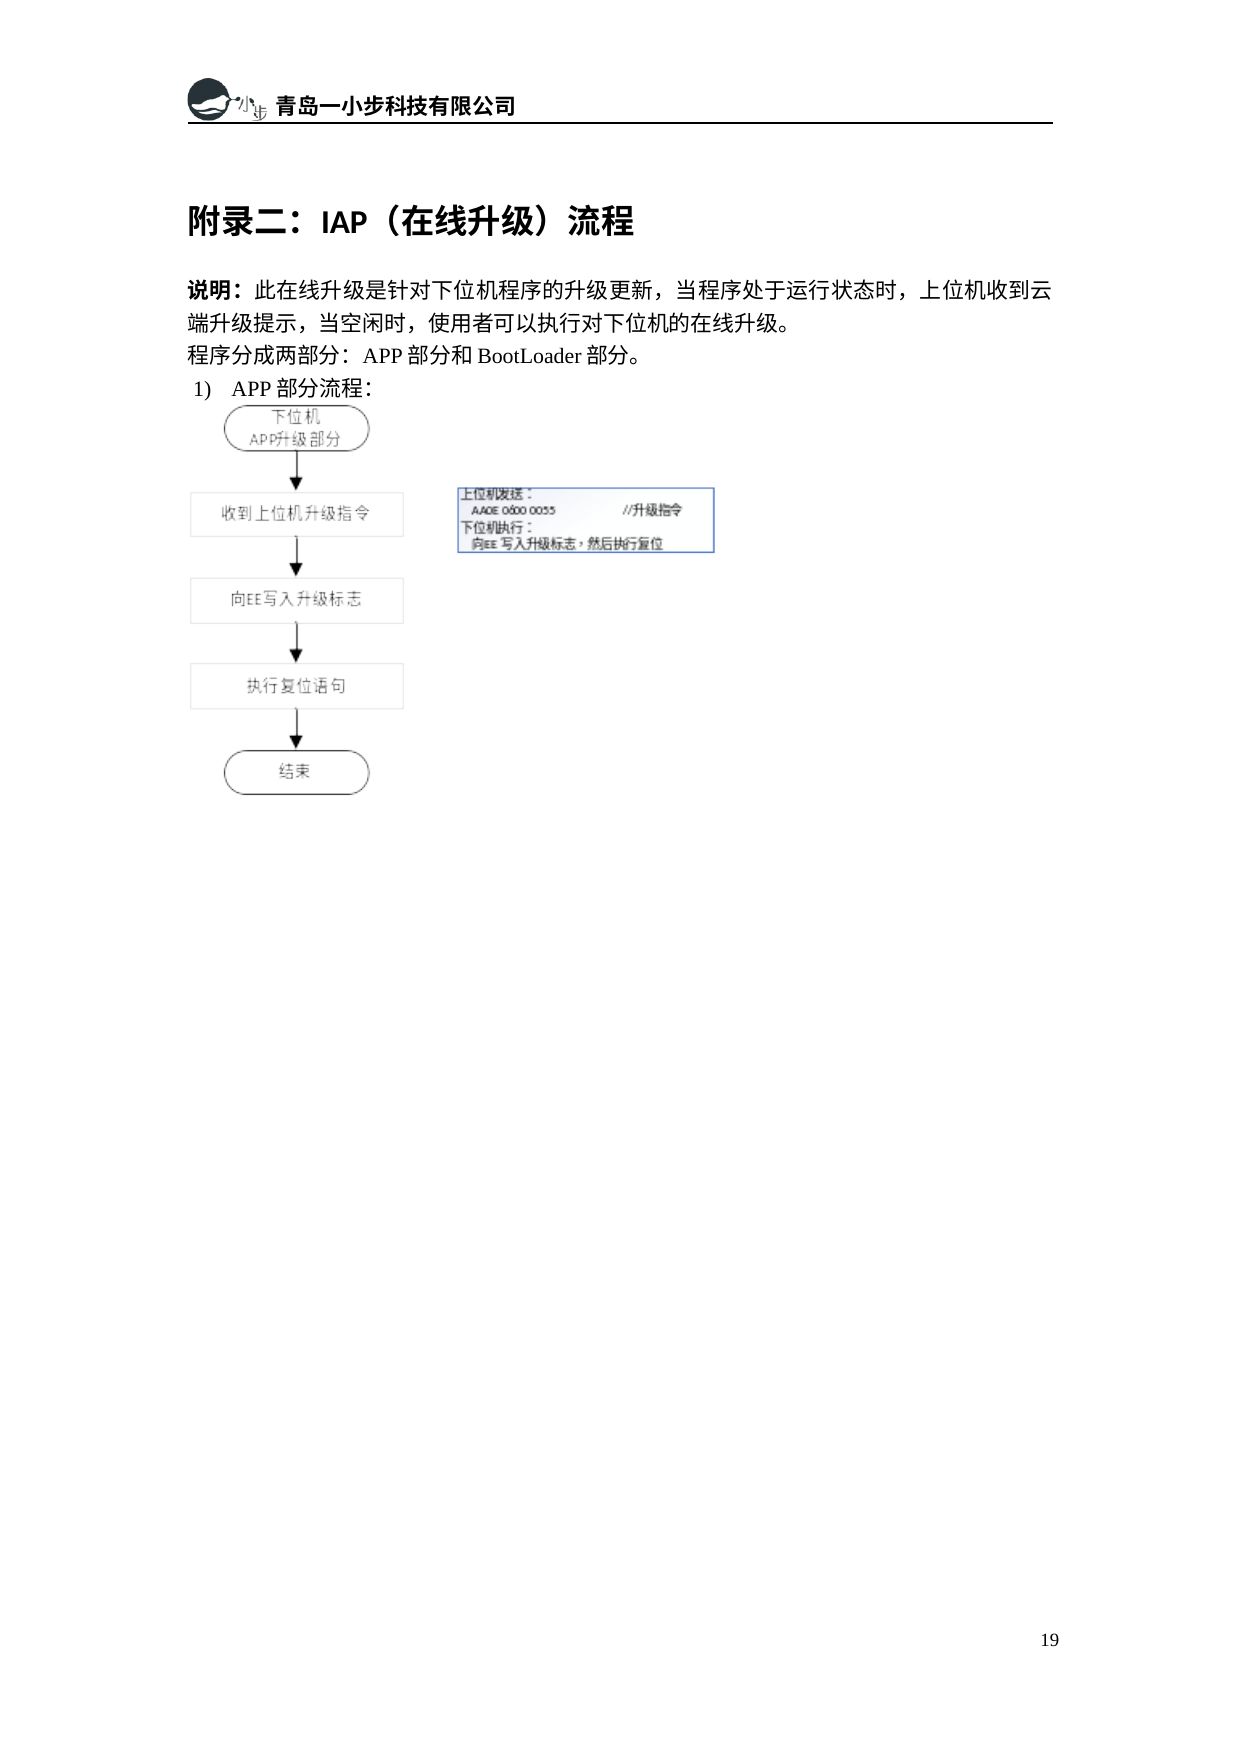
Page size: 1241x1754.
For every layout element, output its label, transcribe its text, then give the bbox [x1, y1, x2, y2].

text 说明：此在线升级是针对下位机程序的升级更新，当程序处于运行状态时，上位机收到云端升级提示，当空闲时，使用者可以执行对下位机的在线升级。 [187, 273, 1053, 338]
picture [187, 78, 268, 121]
list APP部分流程： [187, 370, 1053, 403]
subtitle 附录二：IAP（在线升级）流程 [187, 187, 1053, 252]
text 程序分成两部分：APP部分和BootLoader部分。 [187, 338, 1053, 370]
